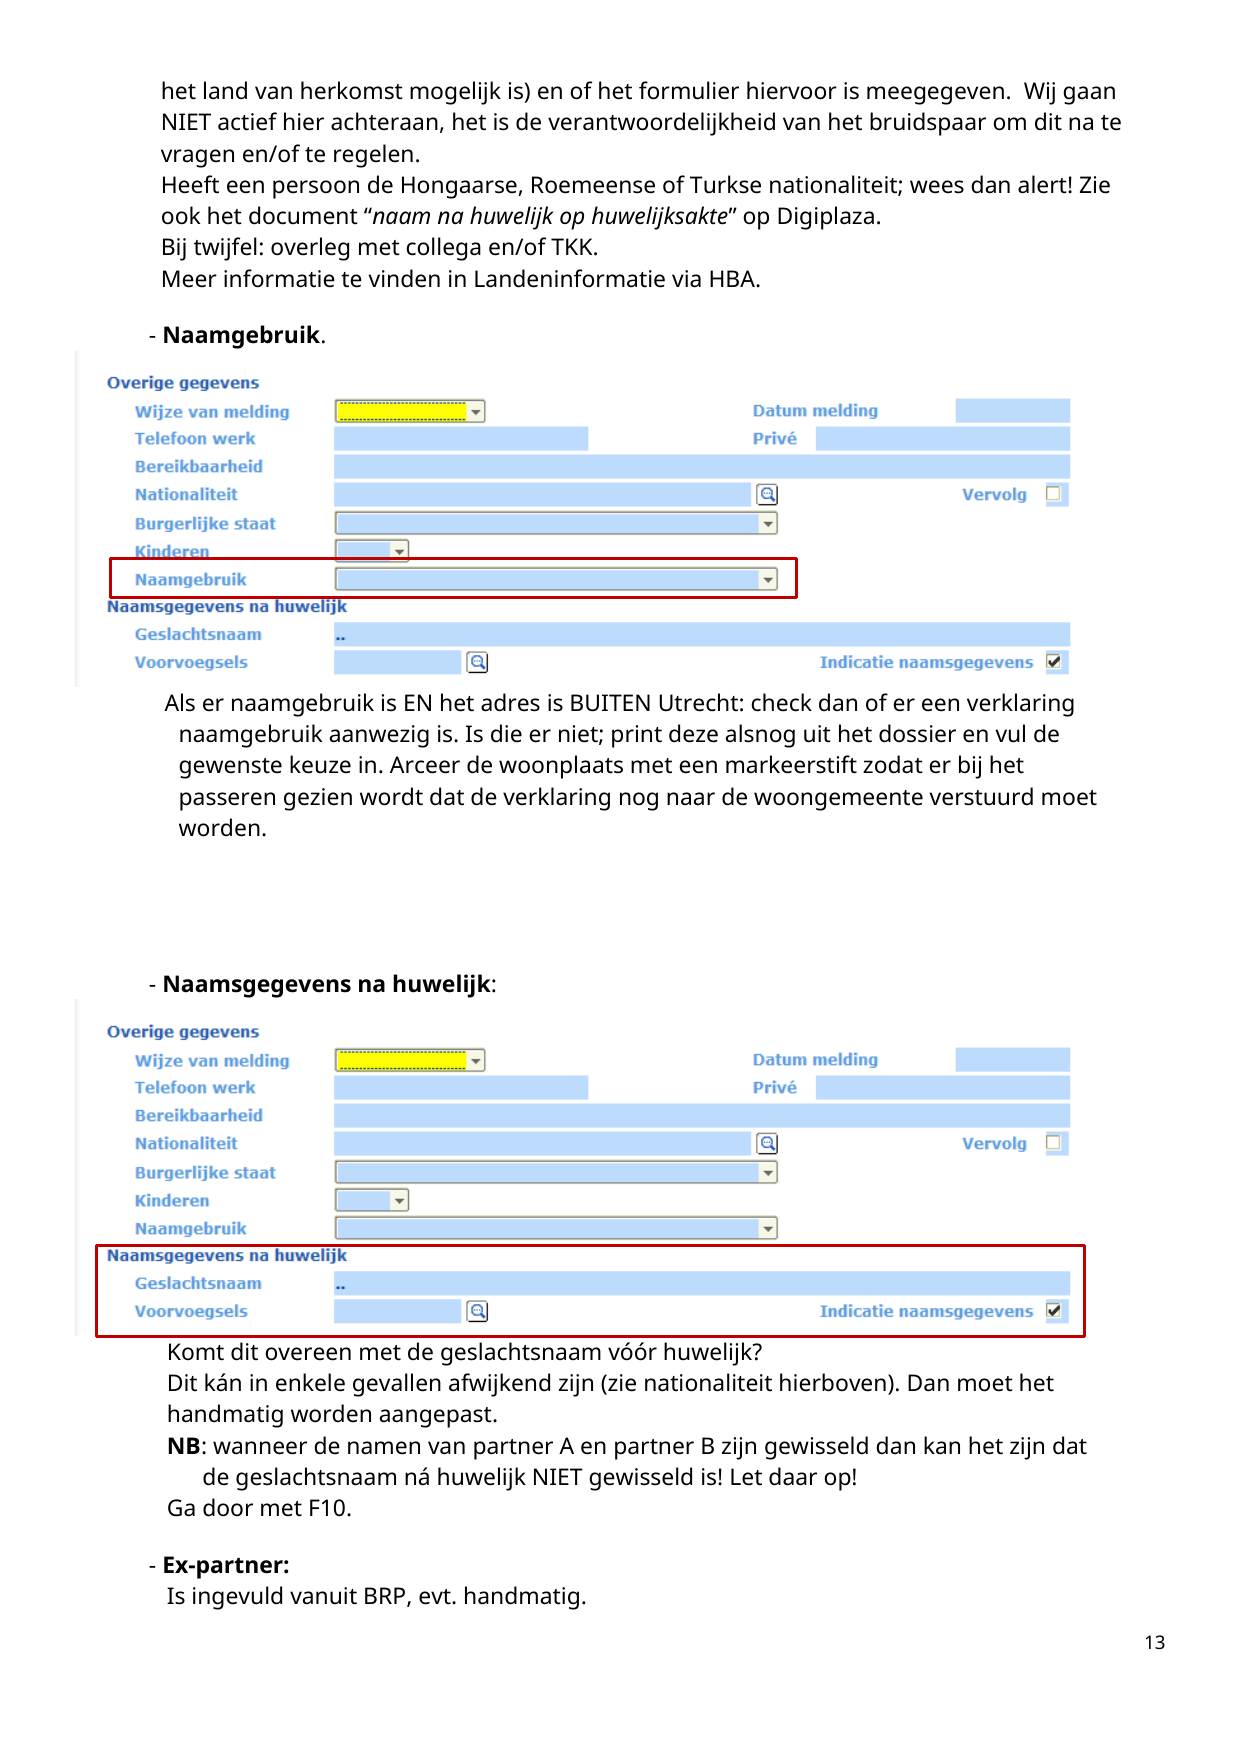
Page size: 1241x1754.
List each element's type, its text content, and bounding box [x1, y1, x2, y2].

picture [98, 1247, 1083, 1335]
text NIET actief hier achteraan, het is de verantwoordelijkheid van het bruidspaar om dit na te [75, 106, 1165, 137]
text - Ex-partner: [75, 1549, 1165, 1580]
text Is ingevuld vanuit BRP, evt. handmatig. [75, 1580, 1165, 1611]
text passeren gezien wordt dat de verklaring nog naar de woongemeente verstuurd moet [75, 781, 1165, 812]
text naamgebruik aanwezig is. Is die er niet; print deze alsnog uit het dossier en vul de [75, 718, 1165, 749]
text worden. [75, 812, 1165, 843]
text - Naamgebruik. [75, 319, 1165, 351]
text handmatig worden aangepast. [75, 1398, 1165, 1430]
picture [75, 350, 1085, 687]
text Als er naamgebruik is EN het adres is BUITEN Utrecht: check dan of er een verklaring [75, 687, 1165, 718]
text Heeft een persoon de Hongaarse, Roemeense of Turkse nationaliteit; wees dan alert! Zie [75, 169, 1165, 200]
text Dit kán in enkele gevallen afwijkend zijn (zie nationaliteit hierboven). Dan moet het [75, 1367, 1165, 1398]
text Komt dit overeen met de geslachtsnaam vóór huwelijk? [75, 1336, 1165, 1367]
text de geslachtsnaam ná huwelijk NIET gewisseld is! Let daar op! [75, 1461, 1165, 1492]
text gewenste keuze in. Arceer de woonplaats met een markeerstift zodat er bij het [75, 749, 1165, 781]
text Bij twijfel: overleg met collega en/of TKK. [75, 231, 1165, 262]
text Meer informatie te vinden in Landeninformatie via HBA. [75, 262, 1165, 294]
text - Naamsgegevens na huwelijk: [75, 968, 1165, 999]
text ook het document “naam na huwelijk op huwelijksakte” op Digiplaza. [75, 200, 1165, 231]
text vragen en/of te regelen. [75, 137, 1165, 169]
text NB: wanneer de namen van partner A en partner B zijn gewisseld dan kan het zijn dat [75, 1430, 1165, 1461]
picture [75, 999, 1085, 1336]
text het land van herkomst mogelijk is) en of het formulier hiervoor is meegegeven. Wij gaan [75, 75, 1165, 106]
text Ga door met F10. [75, 1492, 1165, 1523]
